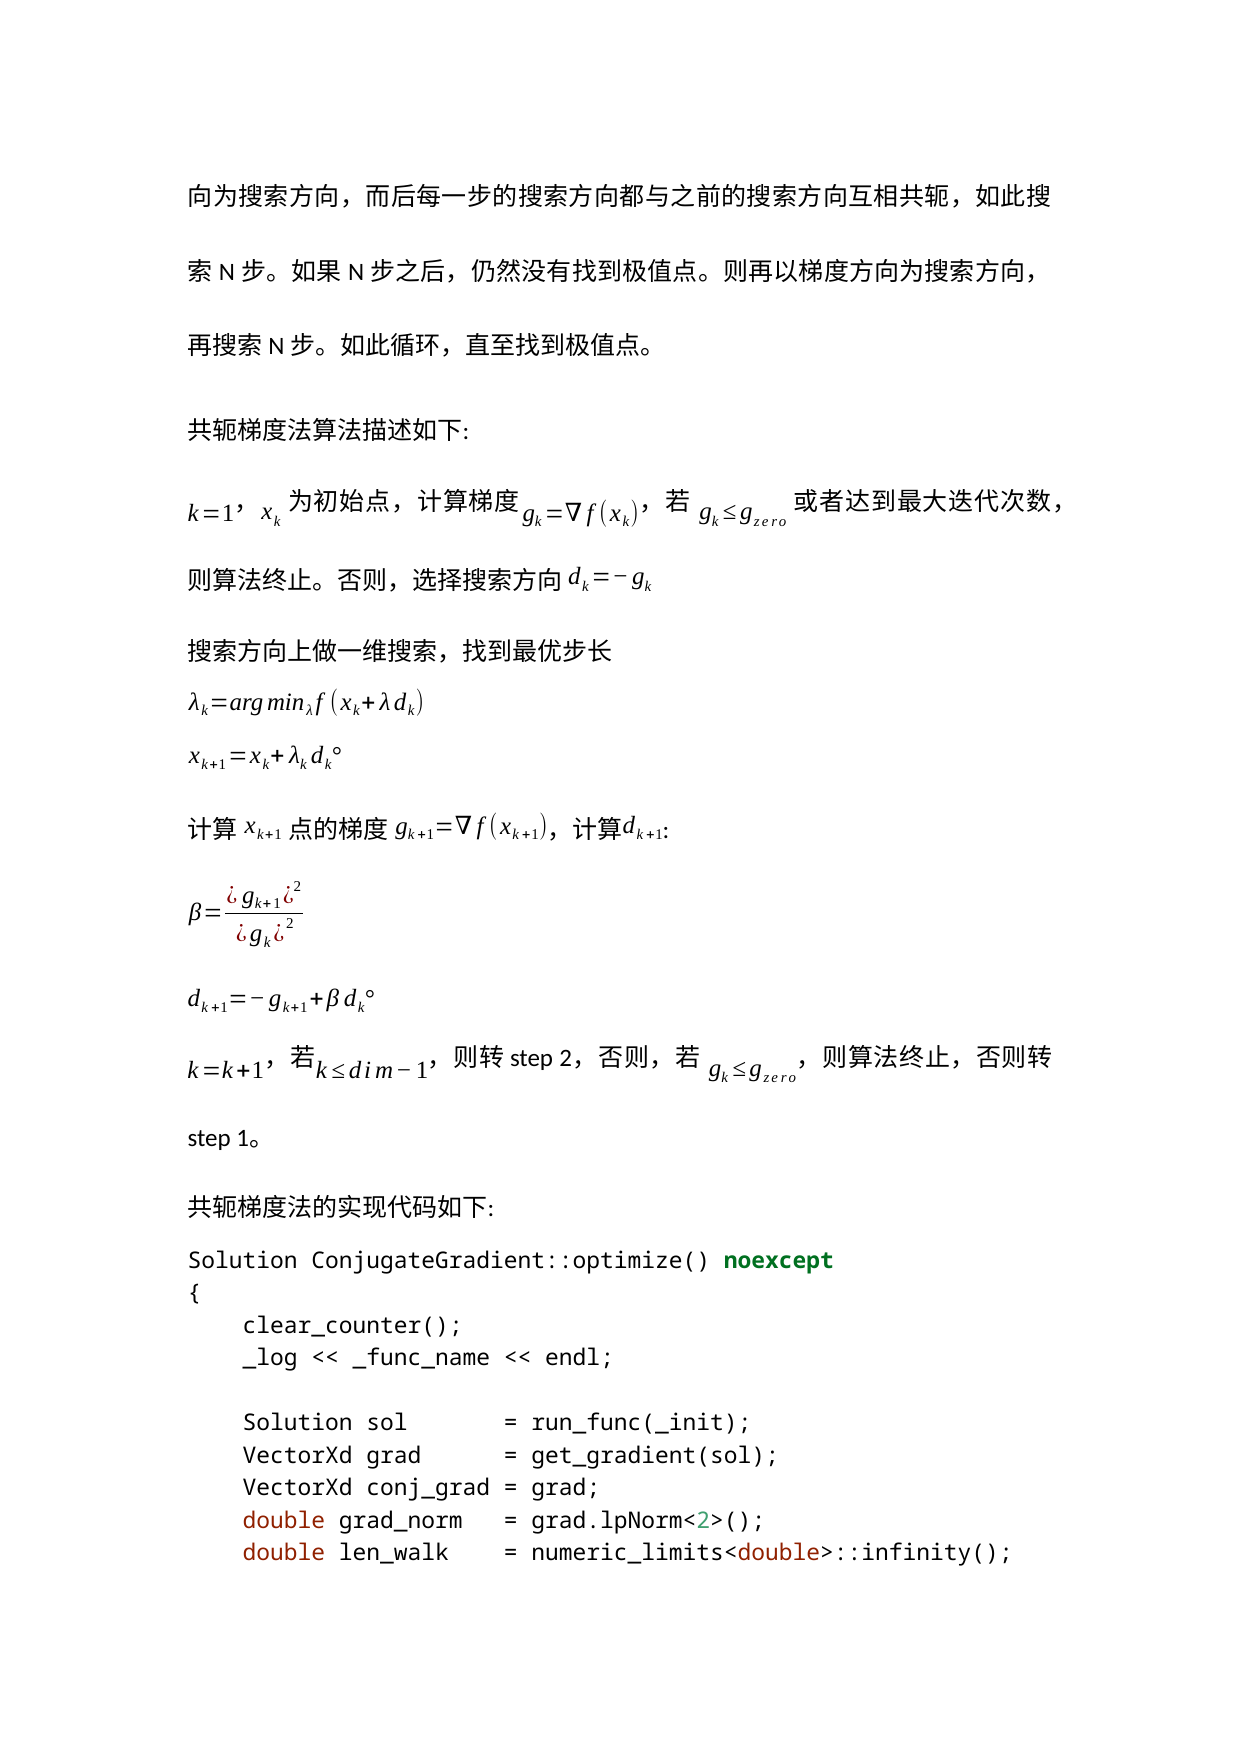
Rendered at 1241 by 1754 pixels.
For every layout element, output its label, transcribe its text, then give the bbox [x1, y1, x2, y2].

text 共轭梯度法算法描述如下: [187, 396, 1053, 461]
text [187, 1243, 1053, 1568]
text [187, 162, 1053, 376]
